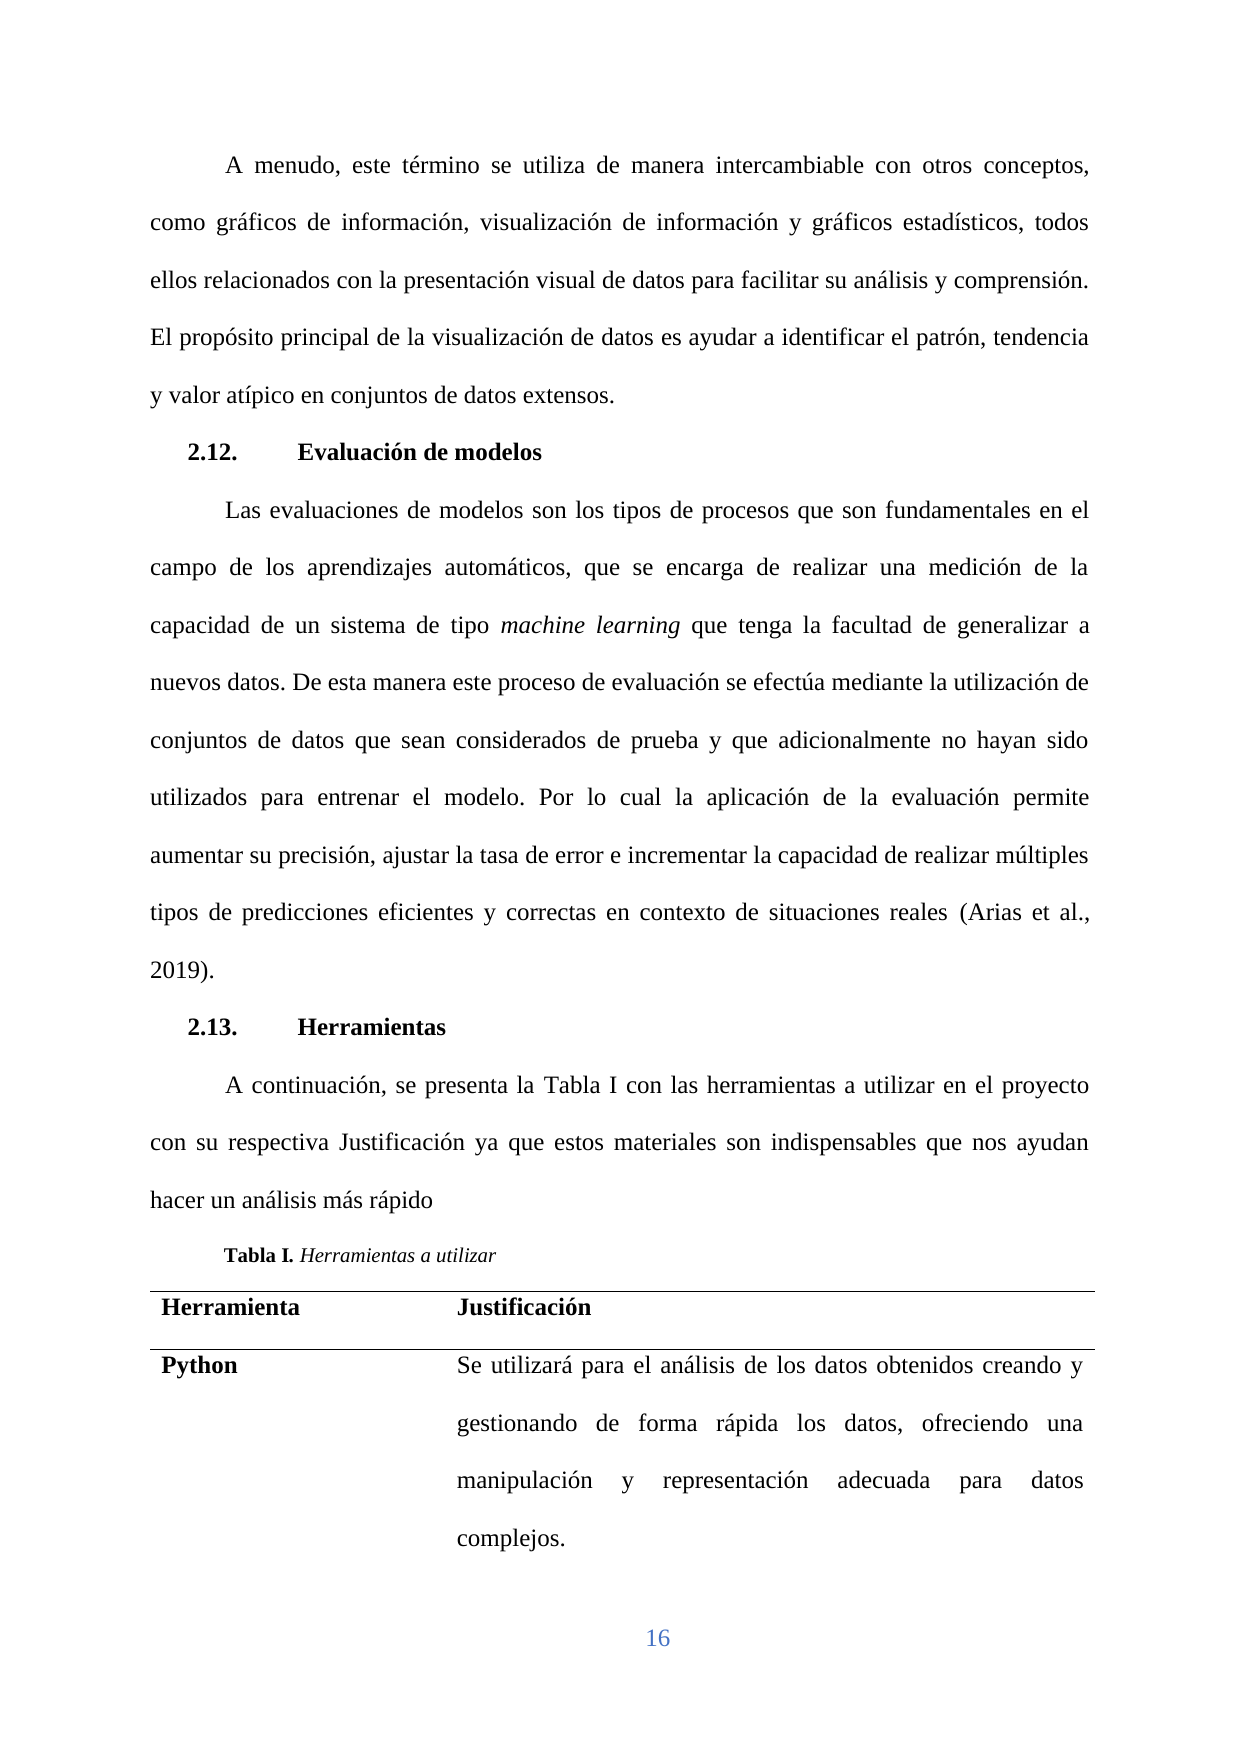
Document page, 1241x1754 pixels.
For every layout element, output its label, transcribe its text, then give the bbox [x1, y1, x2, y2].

text Tabla I. Herramientas a utilizar [150, 1242, 1090, 1267]
table_cell Se utilizará para el análisis de los datos obtenidos creando y gestionando de forma rápida los datos, ofreciendo una manipulación y representación adecuada para datos complejos. [445, 1350, 1095, 1580]
subtitle Evaluación de modelos [187, 437, 1090, 466]
table_cell Python [150, 1350, 445, 1580]
table_header Herramienta [150, 1292, 445, 1349]
subtitle Herramientas [187, 1012, 1090, 1041]
text Las evaluaciones de modelos son los tipos de procesos que son fundamentales en el campo de los aprendizajes automáticos, que se encarga de realizar una medición de la capacidad de un sistema de tipo machine learning que tenga la facultad de generalizar a nuevos datos. De esta manera este proceso de evaluación se efectúa mediante la utilización de conjuntos de datos que sean considerados de prueba y que adicionalmente no hayan sido utilizados para entrenar el modelo. Por lo cual la aplicación de la evaluación permite aumentar su precisión, ajustar la tasa de error e incrementar la capacidad de realizar múltiples tipos de predicciones eficientes y correctas en contexto de situaciones reales (Arias et al., 2019). [150, 495, 1090, 984]
text A continuación, se presenta la Tabla I con las herramientas a utilizar en el proyecto con su respectiva Justificación ya que estos materiales son indispensables que nos ayudan hacer un análisis más rápido [150, 1070, 1090, 1214]
table_header Justificación [445, 1292, 1095, 1349]
text A menudo, este término se utiliza de manera intercambiable con otros conceptos, como gráficos de información, visualización de información y gráficos estadísticos, todos ellos relacionados con la presentación visual de datos para facilitar su análisis y comprensión. El propósito principal de la visualización de datos es ayudar a identificar el patrón, tendencia y valor atípico en conjuntos de datos extensos. [150, 150, 1090, 409]
